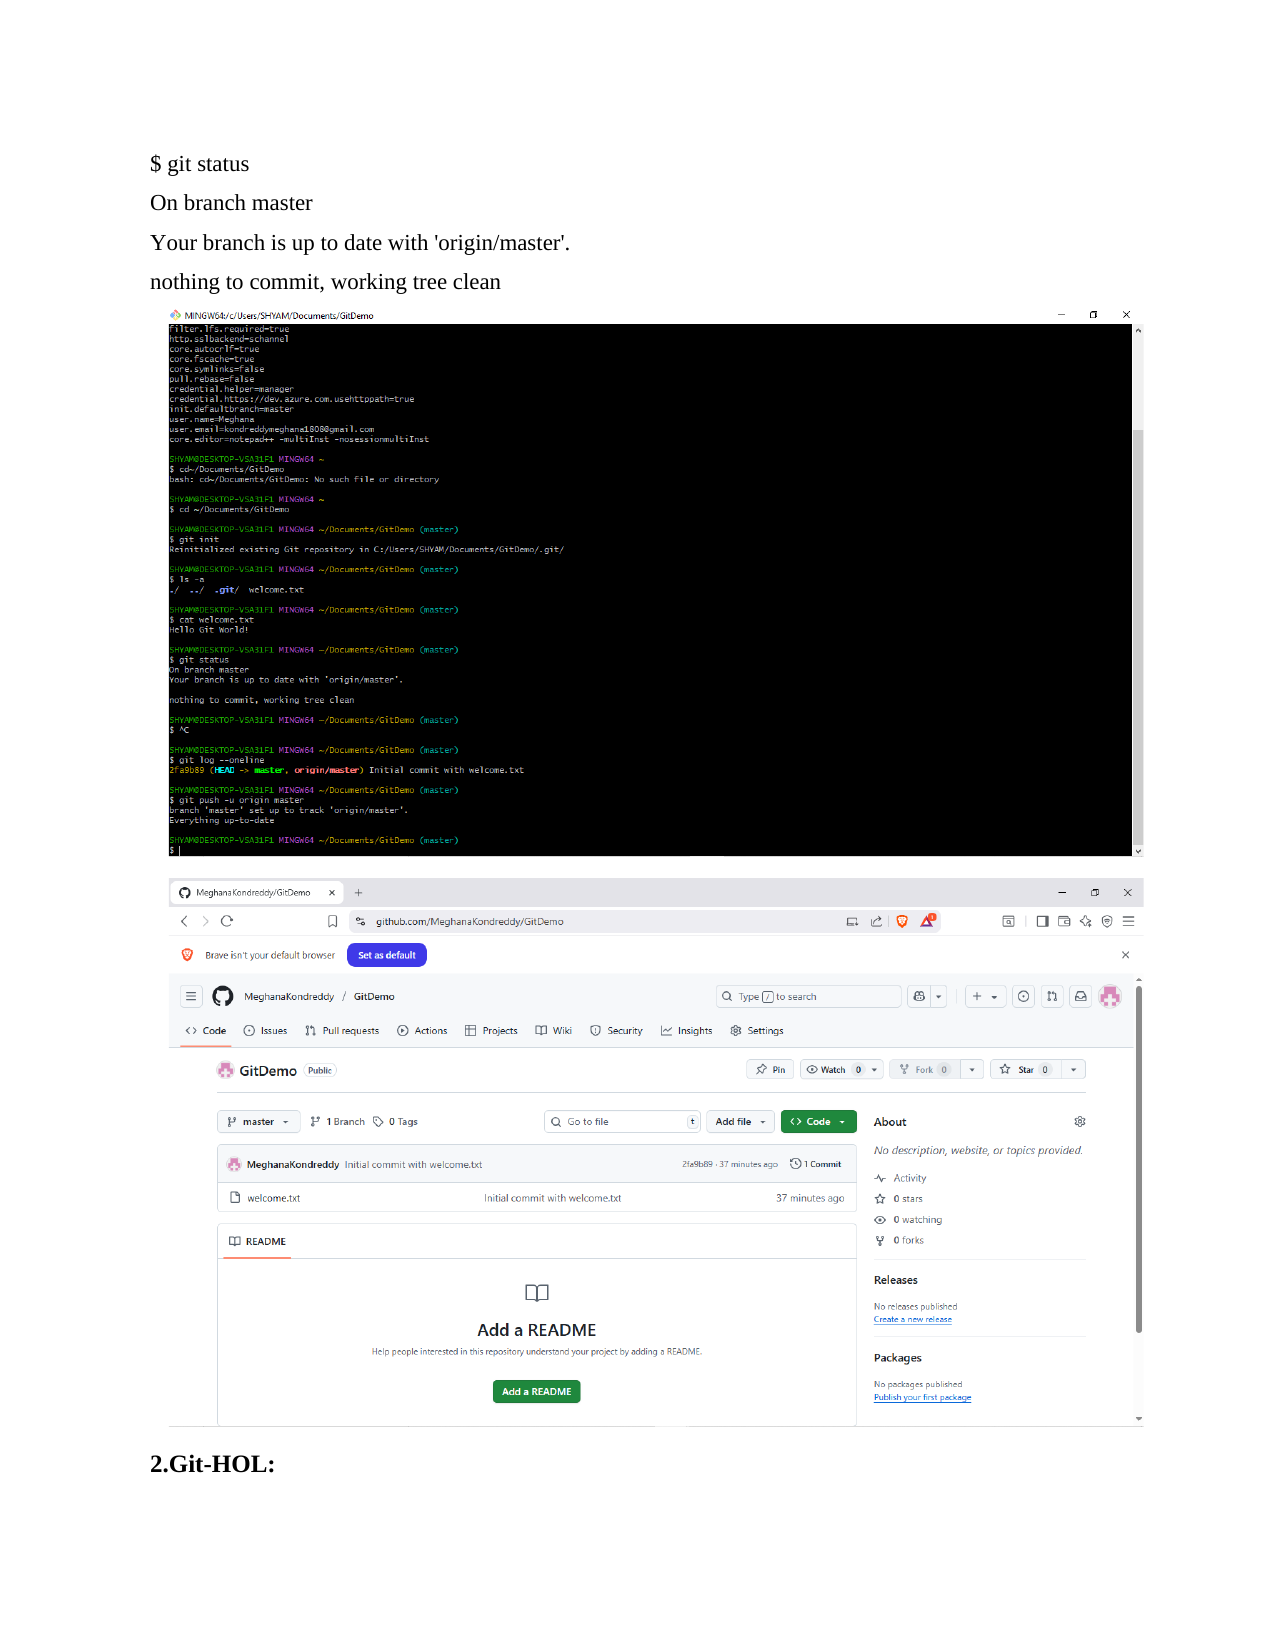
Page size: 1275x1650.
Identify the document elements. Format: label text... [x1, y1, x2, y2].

text 2.Git-HOL: [150, 1449, 1125, 1478]
text nothing to commit, working tree clean [150, 268, 1125, 295]
text On branch master [150, 189, 1125, 216]
text Your branch is up to date with 'origin/master'. [150, 229, 1125, 255]
text $ git status [150, 150, 1125, 176]
